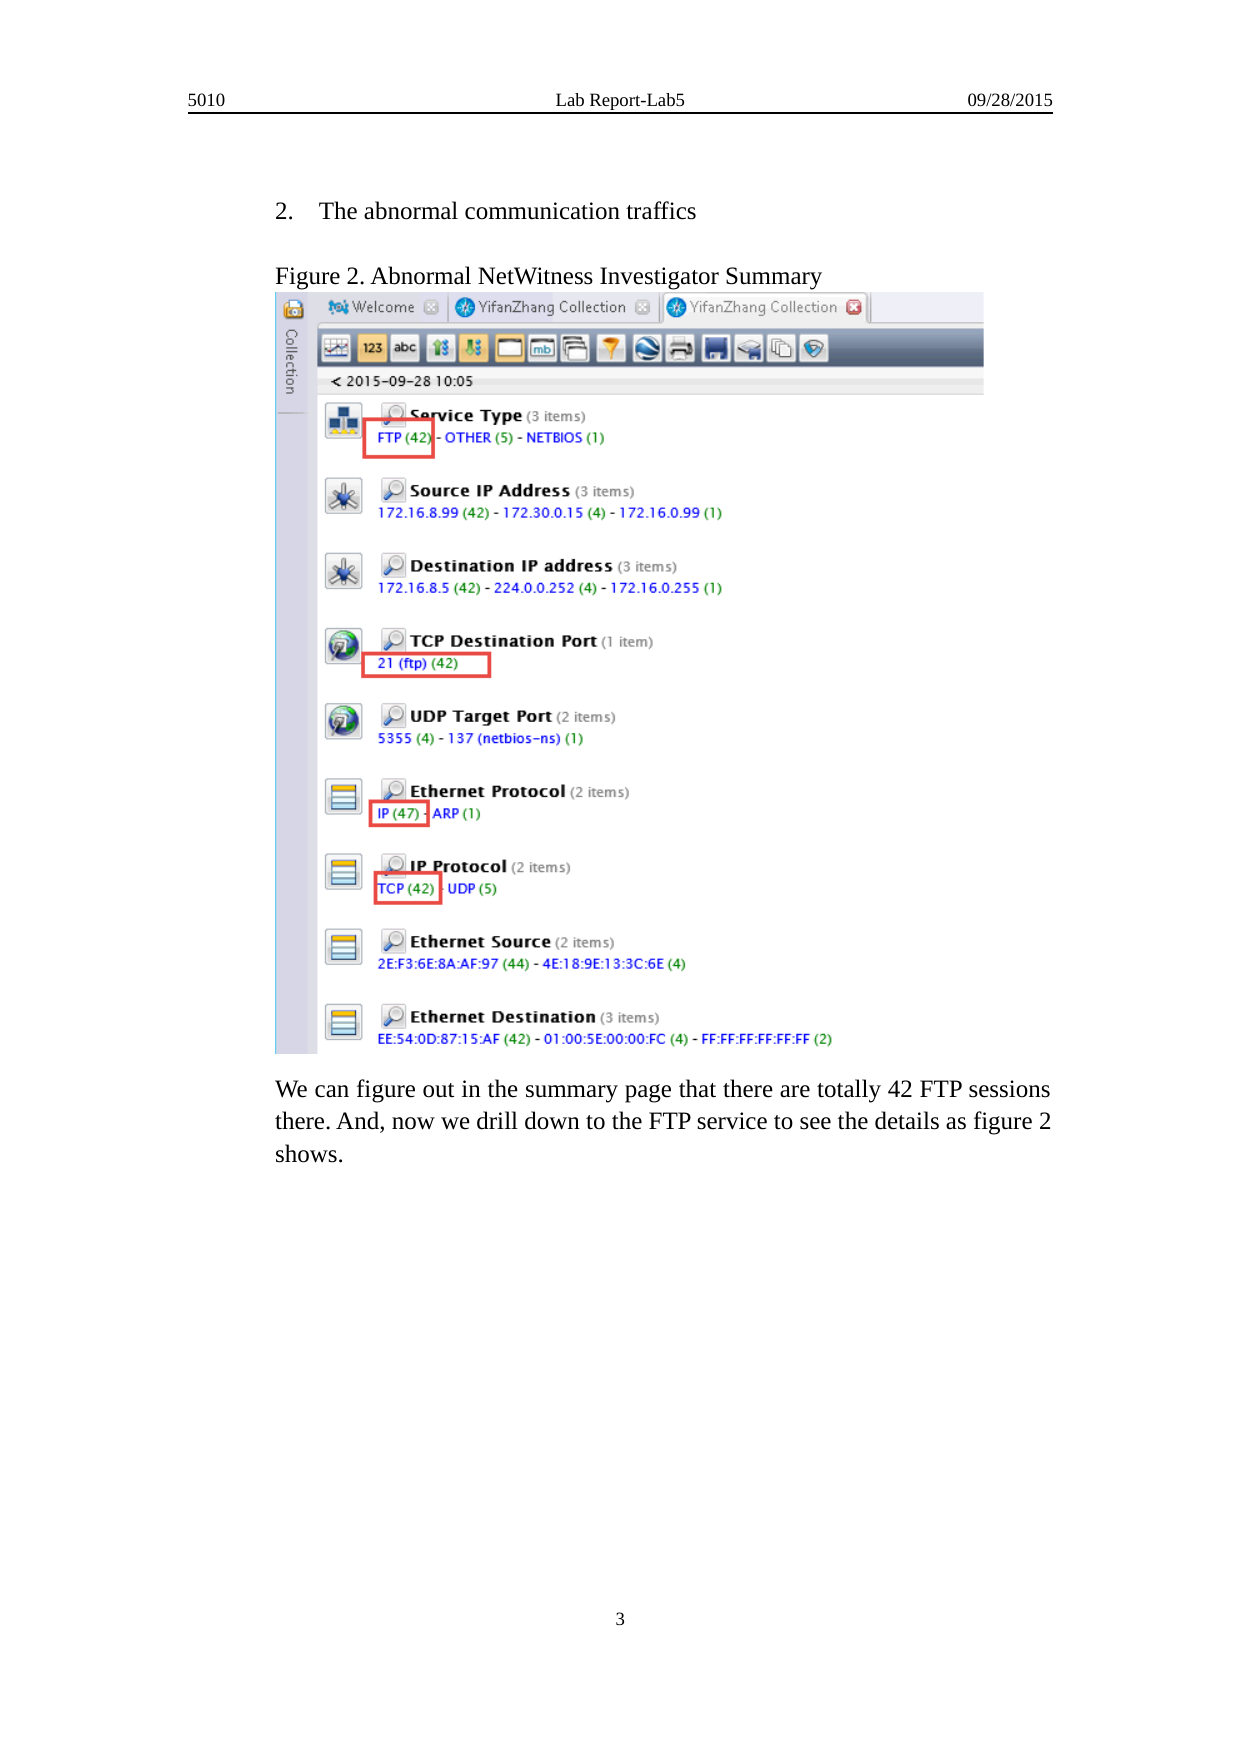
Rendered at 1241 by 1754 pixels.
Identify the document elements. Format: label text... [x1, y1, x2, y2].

list We can figure out in the summary page that there are totally 42 FTP sessions there. And, now we drill down to the FTP service to see the details as figure 2 shows. [275, 1072, 1053, 1169]
picture [275, 292, 984, 1054]
list Figure 2. Abnormal NetWitness Investigator Summary [275, 259, 1053, 292]
list The abnormal communication traffics [275, 194, 1053, 227]
